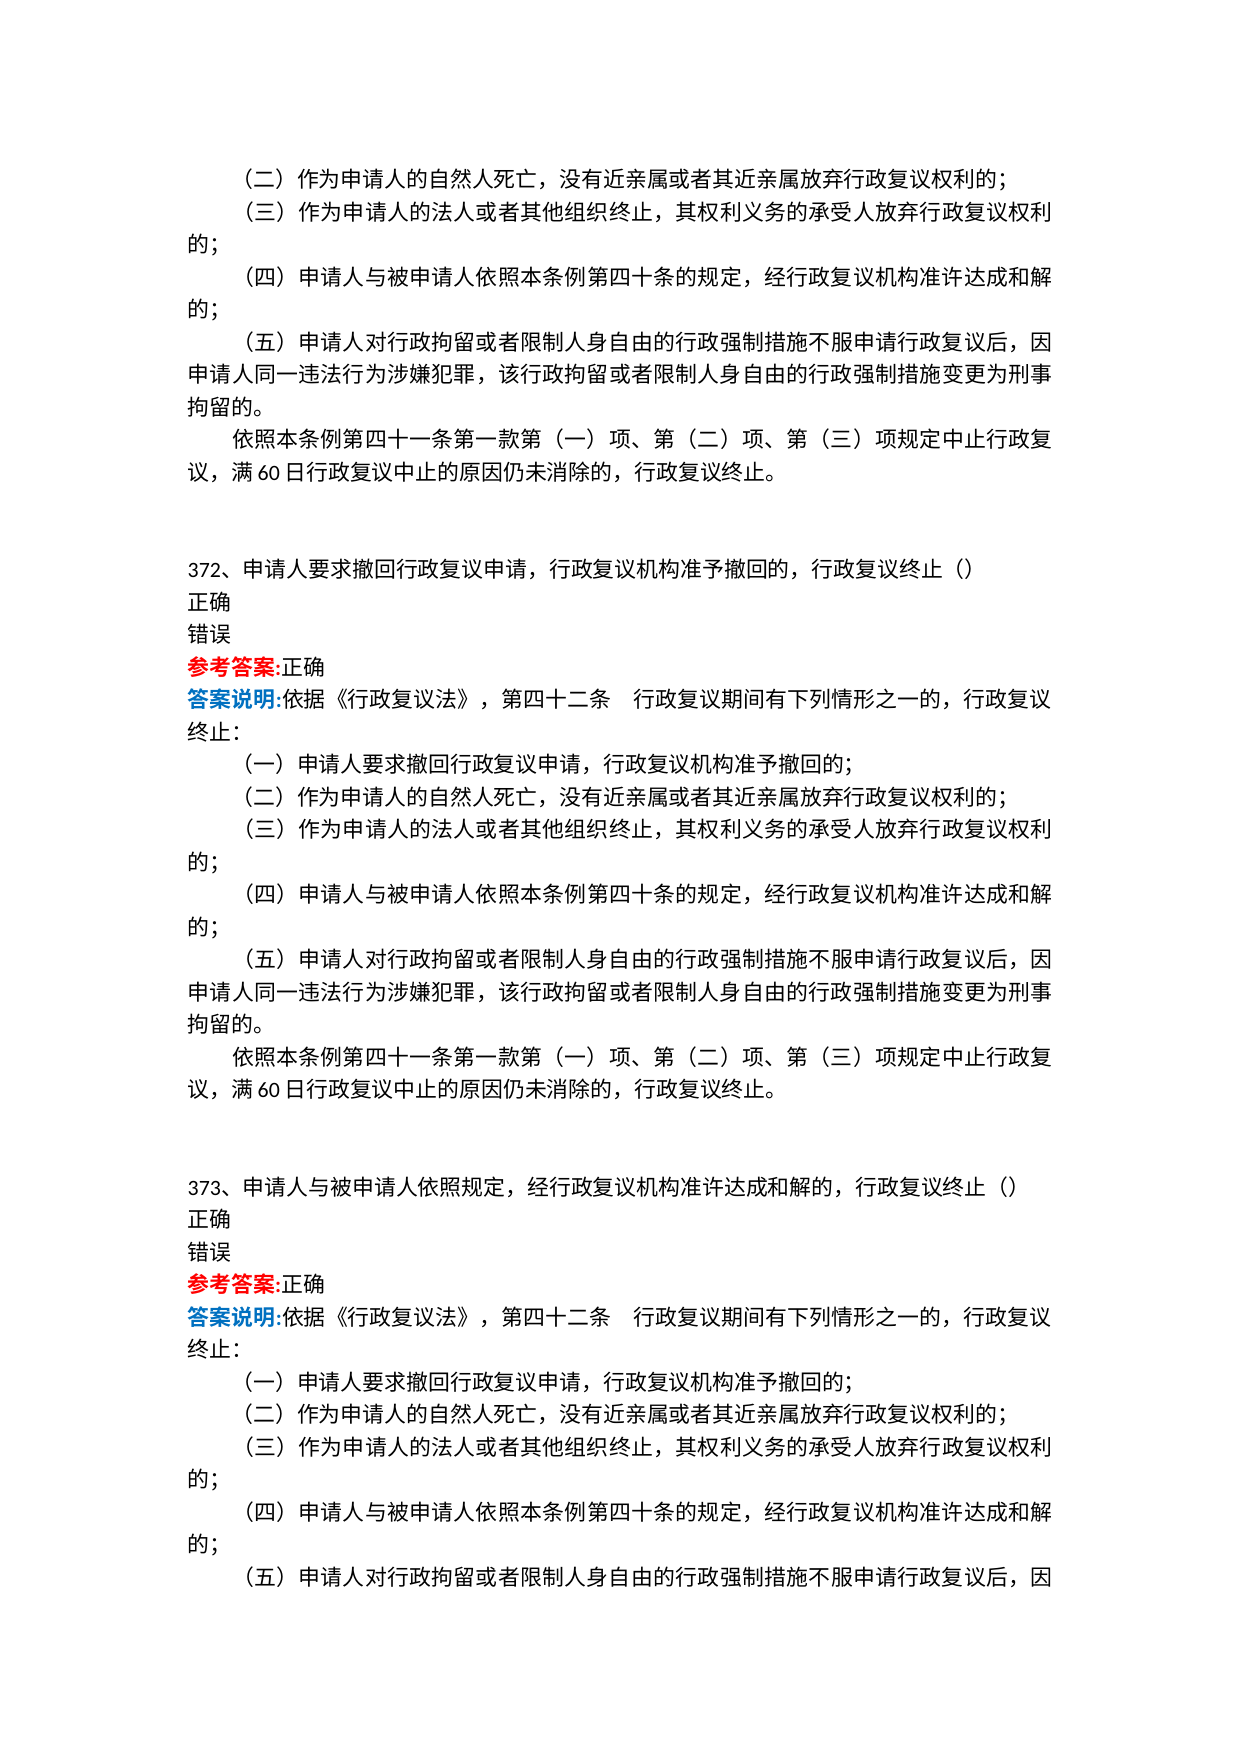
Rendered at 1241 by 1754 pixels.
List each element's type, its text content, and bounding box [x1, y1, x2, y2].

text （三）作为申请人的法人或者其他组织终止，其权利义务的承受人放弃行政复议权利的； [187, 194, 1053, 259]
text （二）作为申请人的自然人死亡，没有近亲属或者其近亲属放弃行政复议权利的； [187, 162, 1053, 194]
text 答案说明:依据《行政复议法》，第四十二条 行政复议期间有下列情形之一的，行政复议终止： [187, 1299, 1053, 1364]
text 错误 [187, 1234, 1053, 1267]
text （一）申请人要求撤回行政复议申请，行政复议机构准予撤回的； [187, 1364, 1053, 1397]
text 参考答案:正确 [187, 649, 1053, 682]
text 参考答案:正确 [187, 1267, 1053, 1299]
text （二）作为申请人的自然人死亡，没有近亲属或者其近亲属放弃行政复议权利的； [187, 1397, 1053, 1429]
text 373、申请人与被申请人依照规定，经行政复议机构准许达成和解的，行政复议终止（） [187, 1169, 1053, 1202]
text （三）作为申请人的法人或者其他组织终止，其权利义务的承受人放弃行政复议权利的； [187, 812, 1053, 877]
text 依照本条例第四十一条第一款第（一）项、第（二）项、第（三）项规定中止行政复议，满60日行政复议中止的原因仍未消除的，行政复议终止。 [187, 422, 1053, 487]
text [187, 1559, 1053, 1592]
text 错误 [187, 617, 1053, 649]
text （三）作为申请人的法人或者其他组织终止，其权利义务的承受人放弃行政复议权利的； [187, 1429, 1053, 1494]
text 正确 [187, 1202, 1053, 1234]
text （二）作为申请人的自然人死亡，没有近亲属或者其近亲属放弃行政复议权利的； [187, 779, 1053, 812]
text （四）申请人与被申请人依照本条例第四十条的规定，经行政复议机构准许达成和解的； [187, 259, 1053, 324]
text 正确 [187, 584, 1053, 617]
text 答案说明:依据《行政复议法》，第四十二条 行政复议期间有下列情形之一的，行政复议终止： [187, 682, 1053, 747]
text （五）申请人对行政拘留或者限制人身自由的行政强制措施不服申请行政复议后，因申请人同一违法行为涉嫌犯罪，该行政拘留或者限制人身自由的行政强制措施变更为刑事拘留的。 [187, 942, 1053, 1039]
text （四）申请人与被申请人依照本条例第四十条的规定，经行政复议机构准许达成和解的； [187, 877, 1053, 942]
text 372、申请人要求撤回行政复议申请，行政复议机构准予撤回的，行政复议终止（） [187, 552, 1053, 584]
text （五）申请人对行政拘留或者限制人身自由的行政强制措施不服申请行政复议后，因申请人同一违法行为涉嫌犯罪，该行政拘留或者限制人身自由的行政强制措施变更为刑事拘留的。 [187, 324, 1053, 422]
text 依照本条例第四十一条第一款第（一）项、第（二）项、第（三）项规定中止行政复议，满60日行政复议中止的原因仍未消除的，行政复议终止。 [187, 1039, 1053, 1104]
text （一）申请人要求撤回行政复议申请，行政复议机构准予撤回的； [187, 747, 1053, 779]
text （四）申请人与被申请人依照本条例第四十条的规定，经行政复议机构准许达成和解的； [187, 1494, 1053, 1559]
